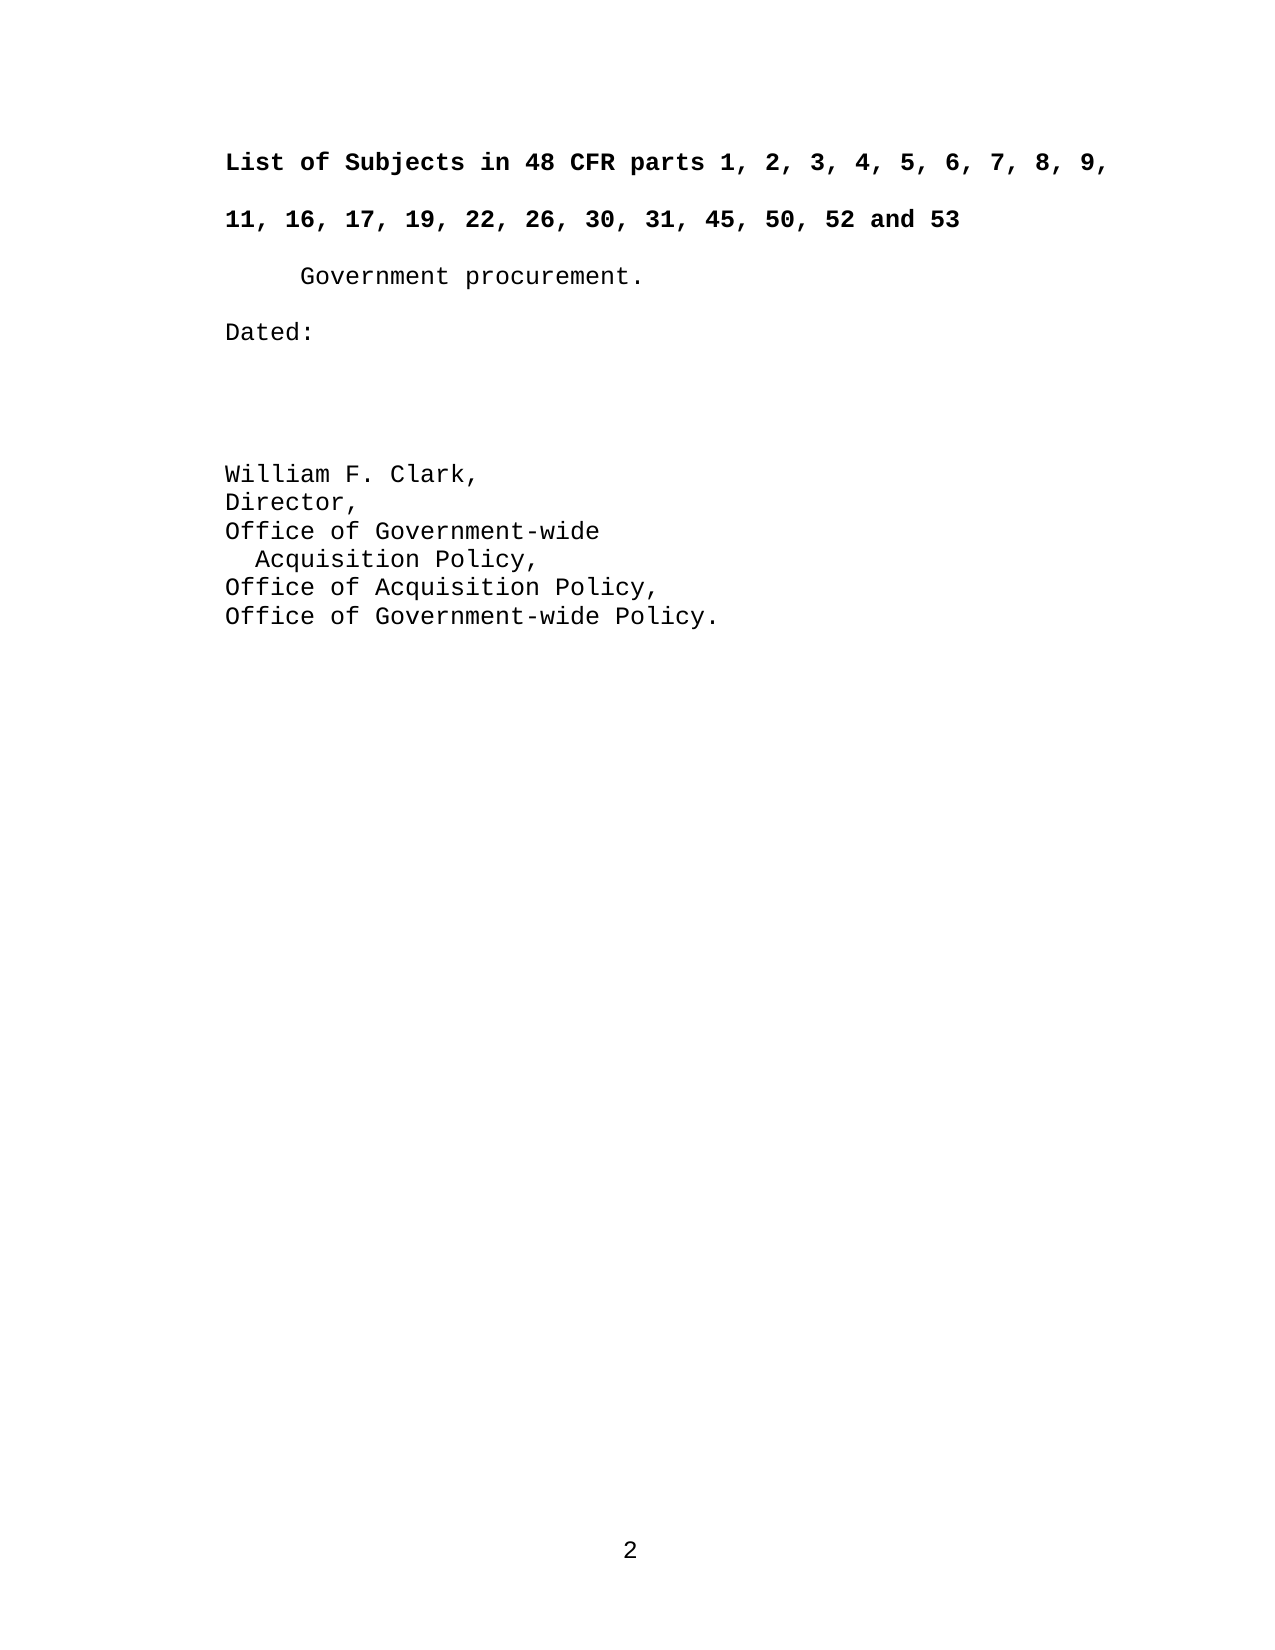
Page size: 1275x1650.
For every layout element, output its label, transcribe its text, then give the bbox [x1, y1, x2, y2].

text Office of Government-wide Policy. [225, 603, 1125, 632]
text Acquisition Policy, [225, 547, 1125, 575]
text Director, [225, 490, 1125, 518]
text Dated: [225, 320, 1125, 348]
text List of Subjects in 48 CFR parts 1, 2, 3, 4, 5, 6, 7, 8, 9, 11, 16, 17, 19, 22, 26, 30, 31, 45, 50, 52 and 53 [225, 150, 1125, 235]
text Government procurement. [225, 263, 1125, 292]
text Office of Acquisition Policy, [225, 575, 1125, 603]
text Office of Government-wide [225, 518, 1125, 547]
text William F. Clark, [225, 462, 1125, 490]
